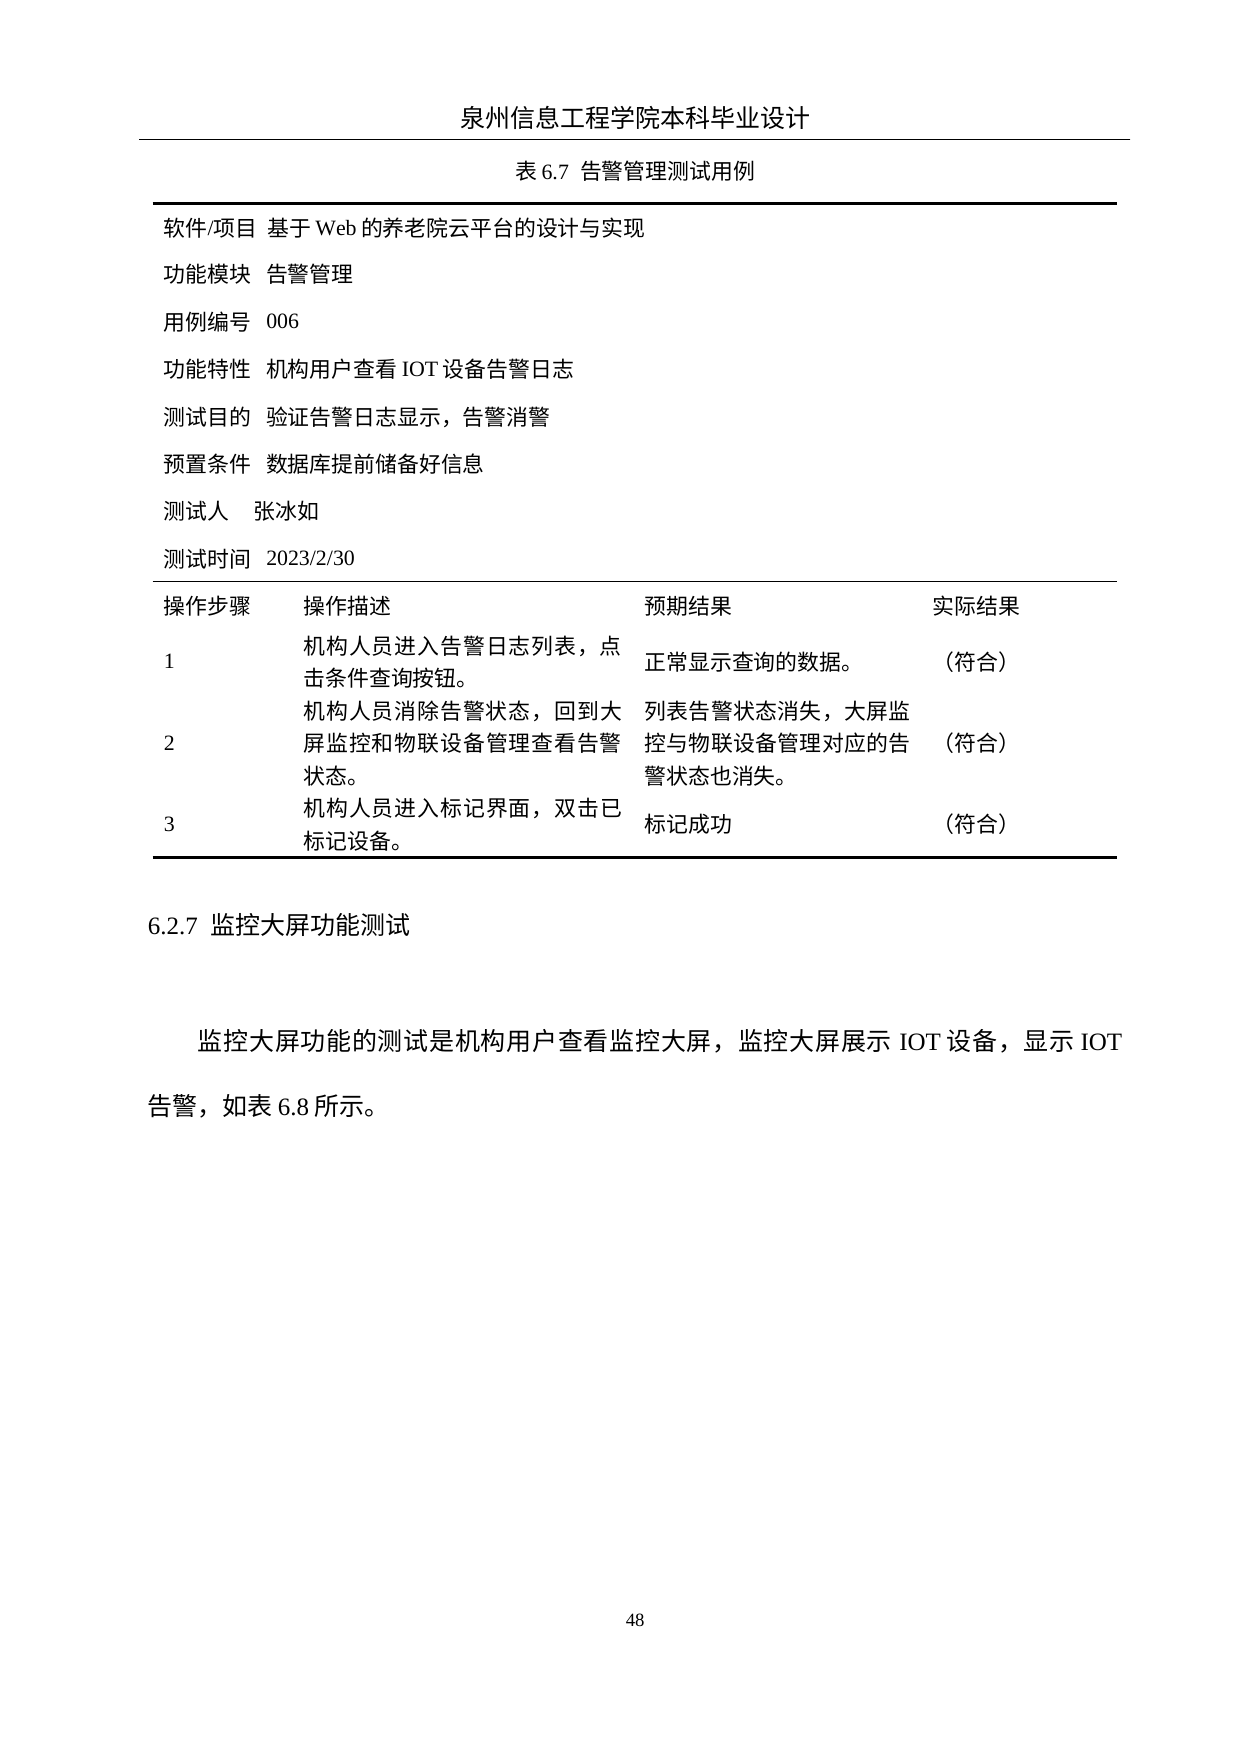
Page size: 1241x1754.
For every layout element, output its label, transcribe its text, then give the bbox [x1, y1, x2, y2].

table_cell 机构人员进入标记界面，双击已标记设备。 [292, 791, 633, 856]
table_cell 3 [153, 791, 292, 856]
table_cell 测试目的 验证告警日志显示，告警消警 [153, 392, 1117, 439]
table_cell 机构人员进入告警日志列表，点击条件查询按钮。 [292, 628, 633, 693]
table_cell 2 [153, 693, 292, 791]
table_cell 标记成功 [633, 791, 921, 856]
table_cell （符合） [921, 693, 1117, 791]
table_cell 正常显示查询的数据。 [633, 628, 921, 693]
subtitle 6.2.7 监控大屏功能测试 [148, 891, 1122, 956]
table_cell 预期结果 [633, 582, 921, 628]
table_cell 用例编号 006 [153, 297, 1117, 344]
table_cell 机构人员消除告警状态，回到大屏监控和物联设备管理查看告警状态。 [292, 693, 633, 791]
table_header 软件/项目 基于Web的养老院云平台的设计与实现 [153, 205, 1117, 249]
text 表6.7 告警管理测试用例 [148, 154, 1122, 186]
table_cell 测试时间 2023/2/30 [153, 534, 1117, 581]
table_cell （符合） [921, 791, 1117, 856]
table_cell 操作描述 [292, 582, 633, 628]
table_cell 功能模块 告警管理 [153, 249, 1117, 297]
table_cell 功能特性 机构用户查看IOT设备告警日志 [153, 345, 1117, 392]
table_cell 操作步骤 [153, 582, 292, 628]
table_cell 1 [153, 628, 292, 693]
table_cell 实际结果 [921, 582, 1117, 628]
table_cell 预置条件 数据库提前储备好信息 [153, 439, 1117, 486]
table_cell 列表告警状态消失，大屏监控与物联设备管理对应的告警状态也消失。 [633, 693, 921, 791]
table_cell （符合） [921, 628, 1117, 693]
text 监控大屏功能的测试是机构用户查看监控大屏，监控大屏展示IOT设备，显示IOT告警，如表6.8所示。 [148, 1007, 1122, 1137]
table_cell 测试人 张冰如 [153, 486, 1117, 534]
